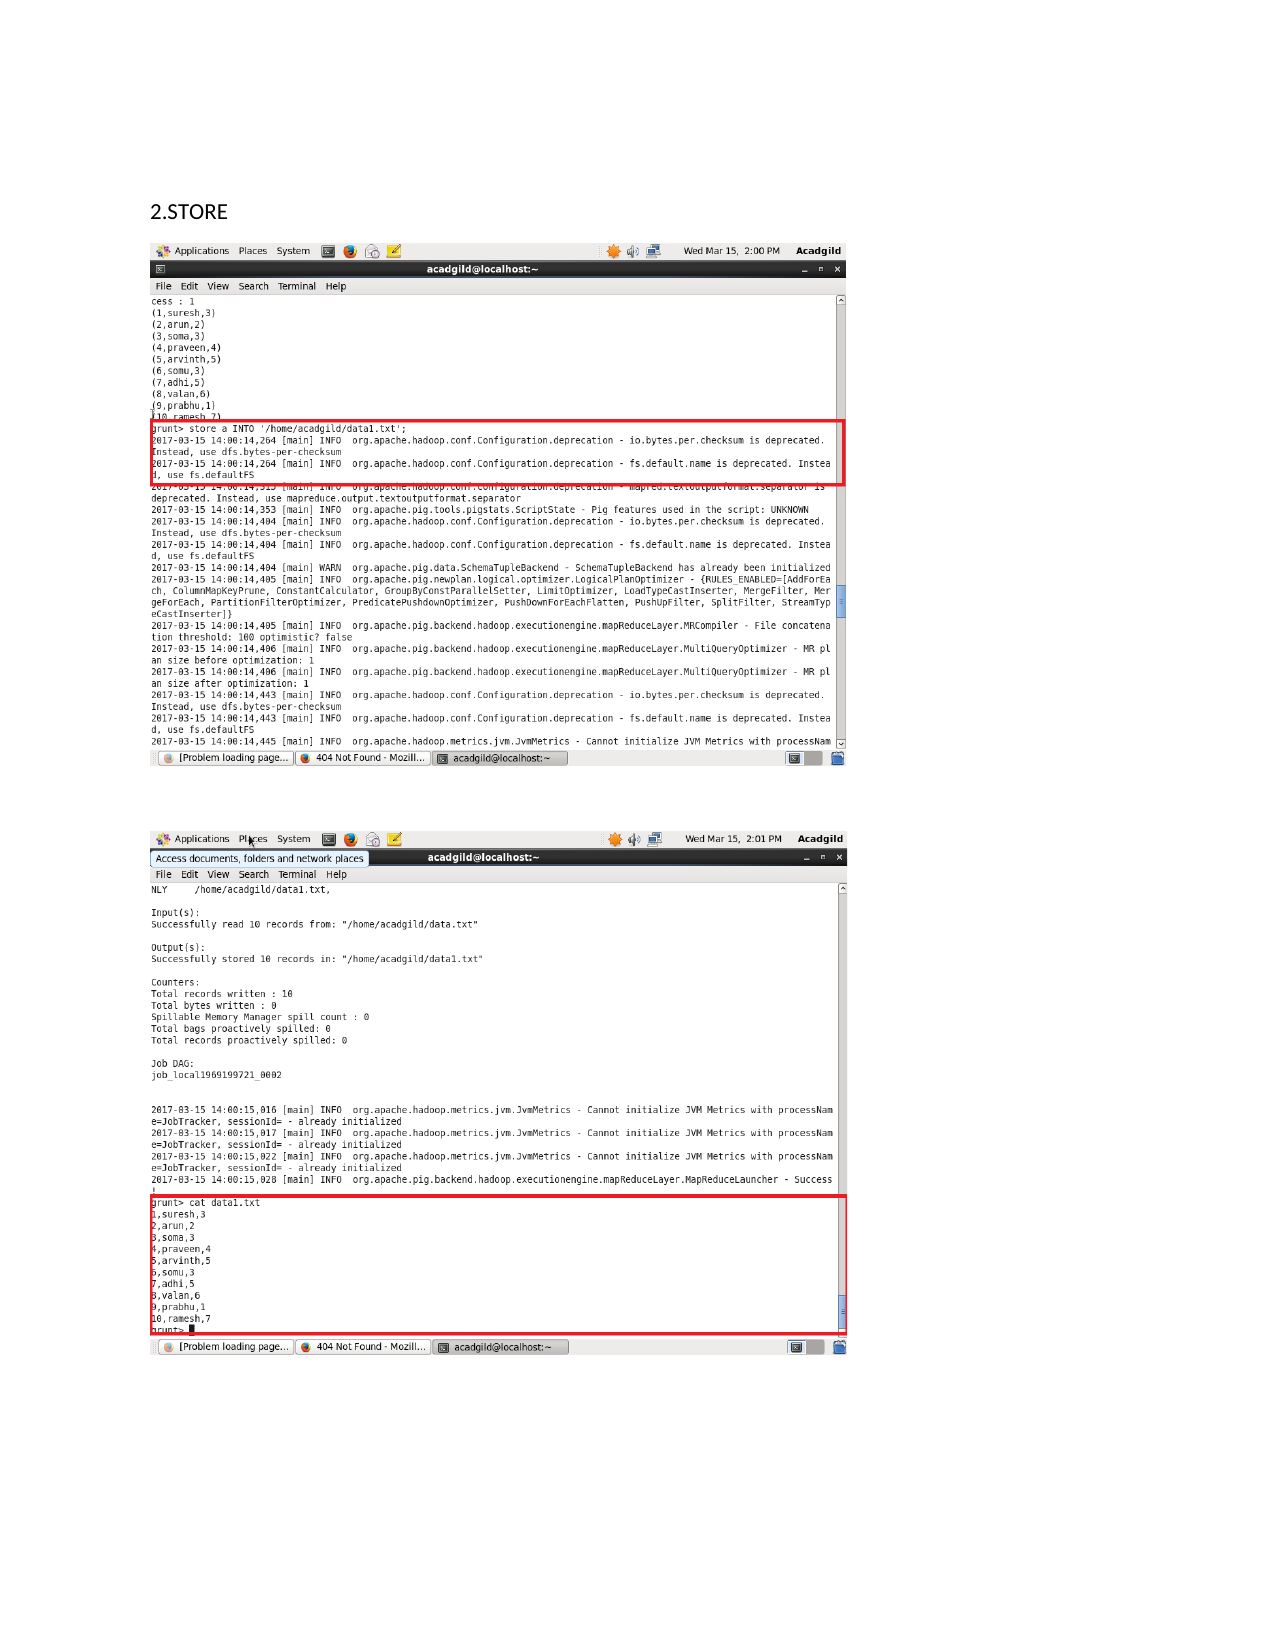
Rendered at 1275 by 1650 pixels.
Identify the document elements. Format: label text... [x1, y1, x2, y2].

picture [150, 831, 848, 1355]
picture [150, 243, 846, 766]
text 2.STORE [150, 197, 1125, 225]
